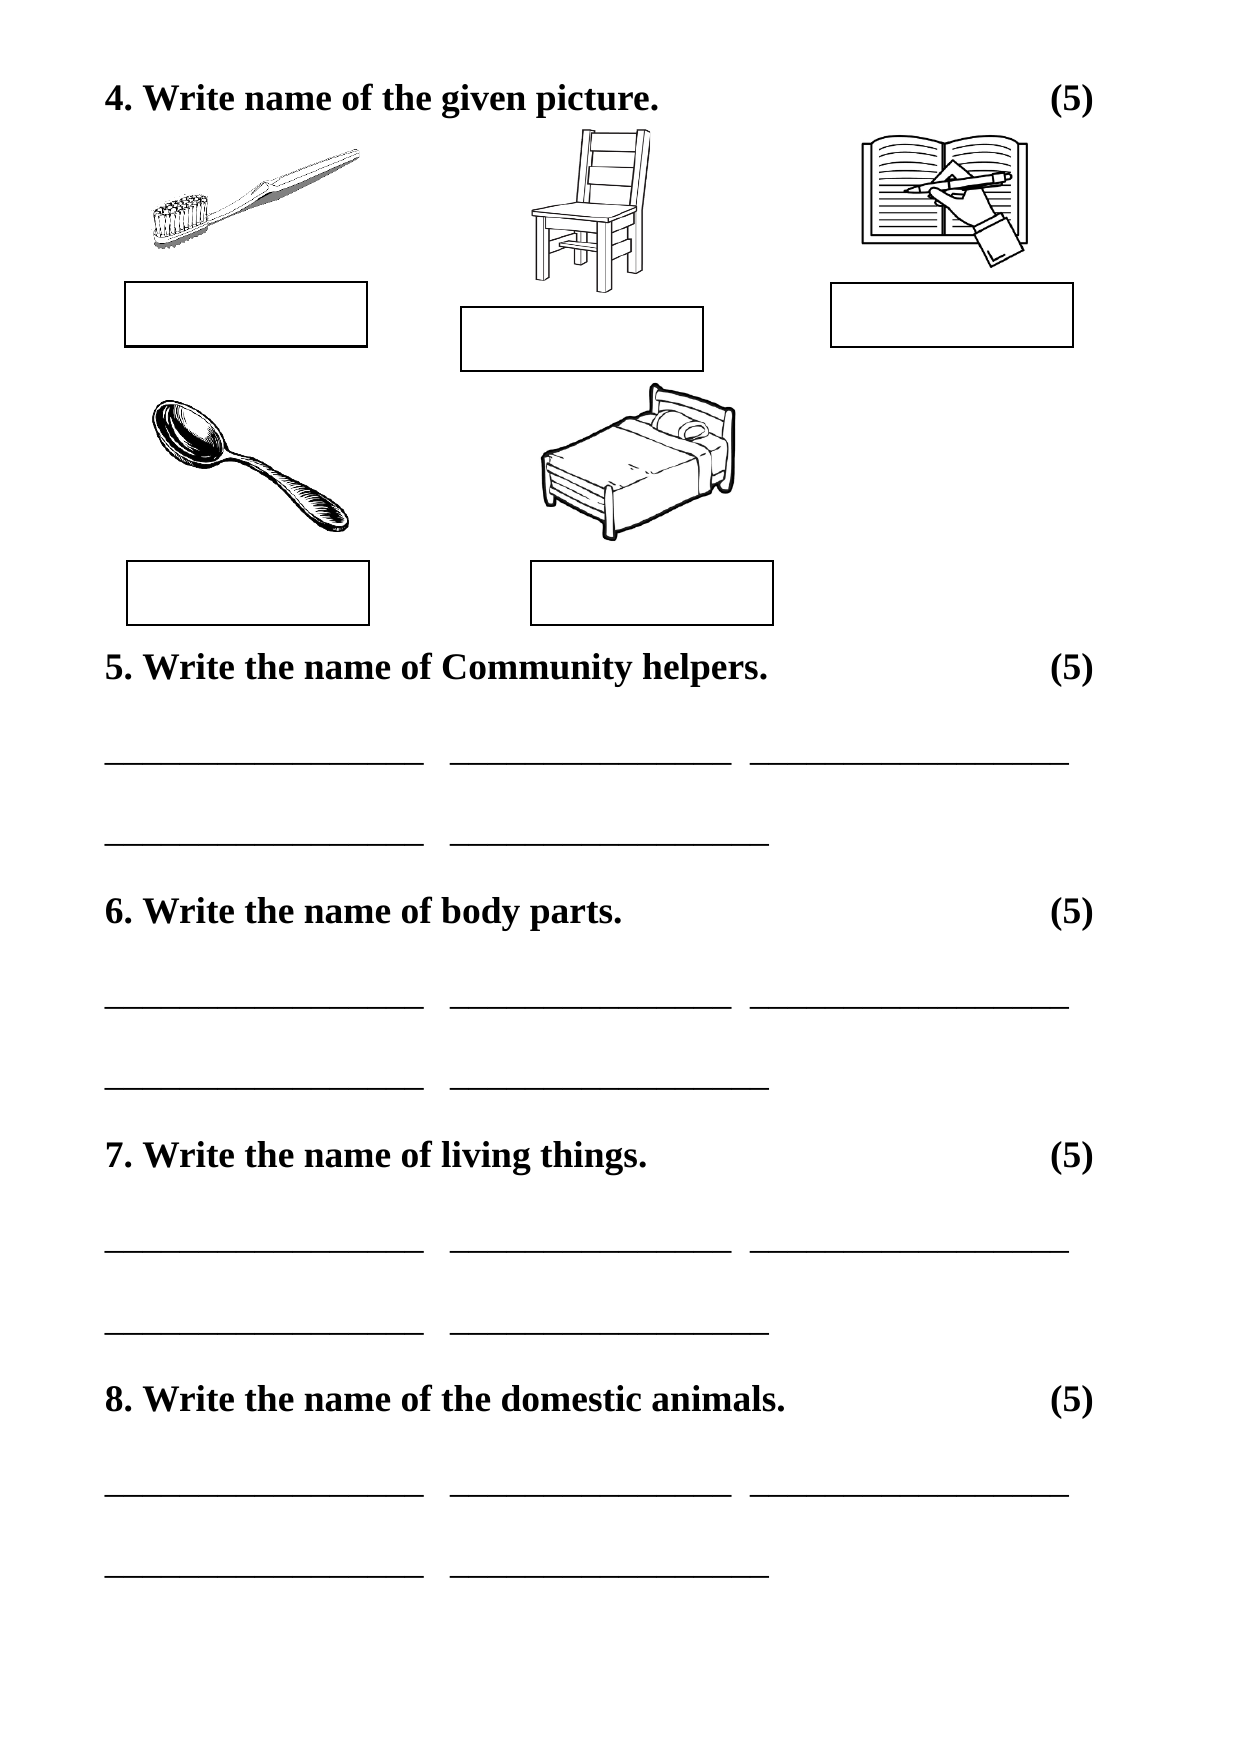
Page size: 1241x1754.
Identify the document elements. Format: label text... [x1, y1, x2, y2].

picture [857, 130, 1032, 271]
text _________________ _______________ _________________ [104, 725, 1165, 768]
list Write name of the given picture. (5) [104, 75, 1165, 118]
text _________________ _______________ _________________ [104, 1458, 1165, 1501]
list Write the name of the domestic animals. (5) [104, 1376, 1165, 1419]
picture [151, 149, 360, 249]
text _________________ _______________ _________________ [104, 1213, 1165, 1257]
picture [531, 129, 650, 293]
list Write the name of Community helpers. (5) [104, 644, 1165, 687]
picture [530, 376, 745, 550]
text _________________ _________________ [104, 1051, 1165, 1094]
text _________________ _________________ [104, 1539, 1165, 1582]
text _________________ _________________ [104, 807, 1165, 850]
list Write the name of living things. (5) [104, 1132, 1165, 1175]
list Write the name of body parts. (5) [104, 888, 1165, 931]
text _________________ _________________ [104, 1295, 1165, 1338]
picture [152, 400, 349, 532]
text _________________ _______________ _________________ [104, 969, 1165, 1013]
